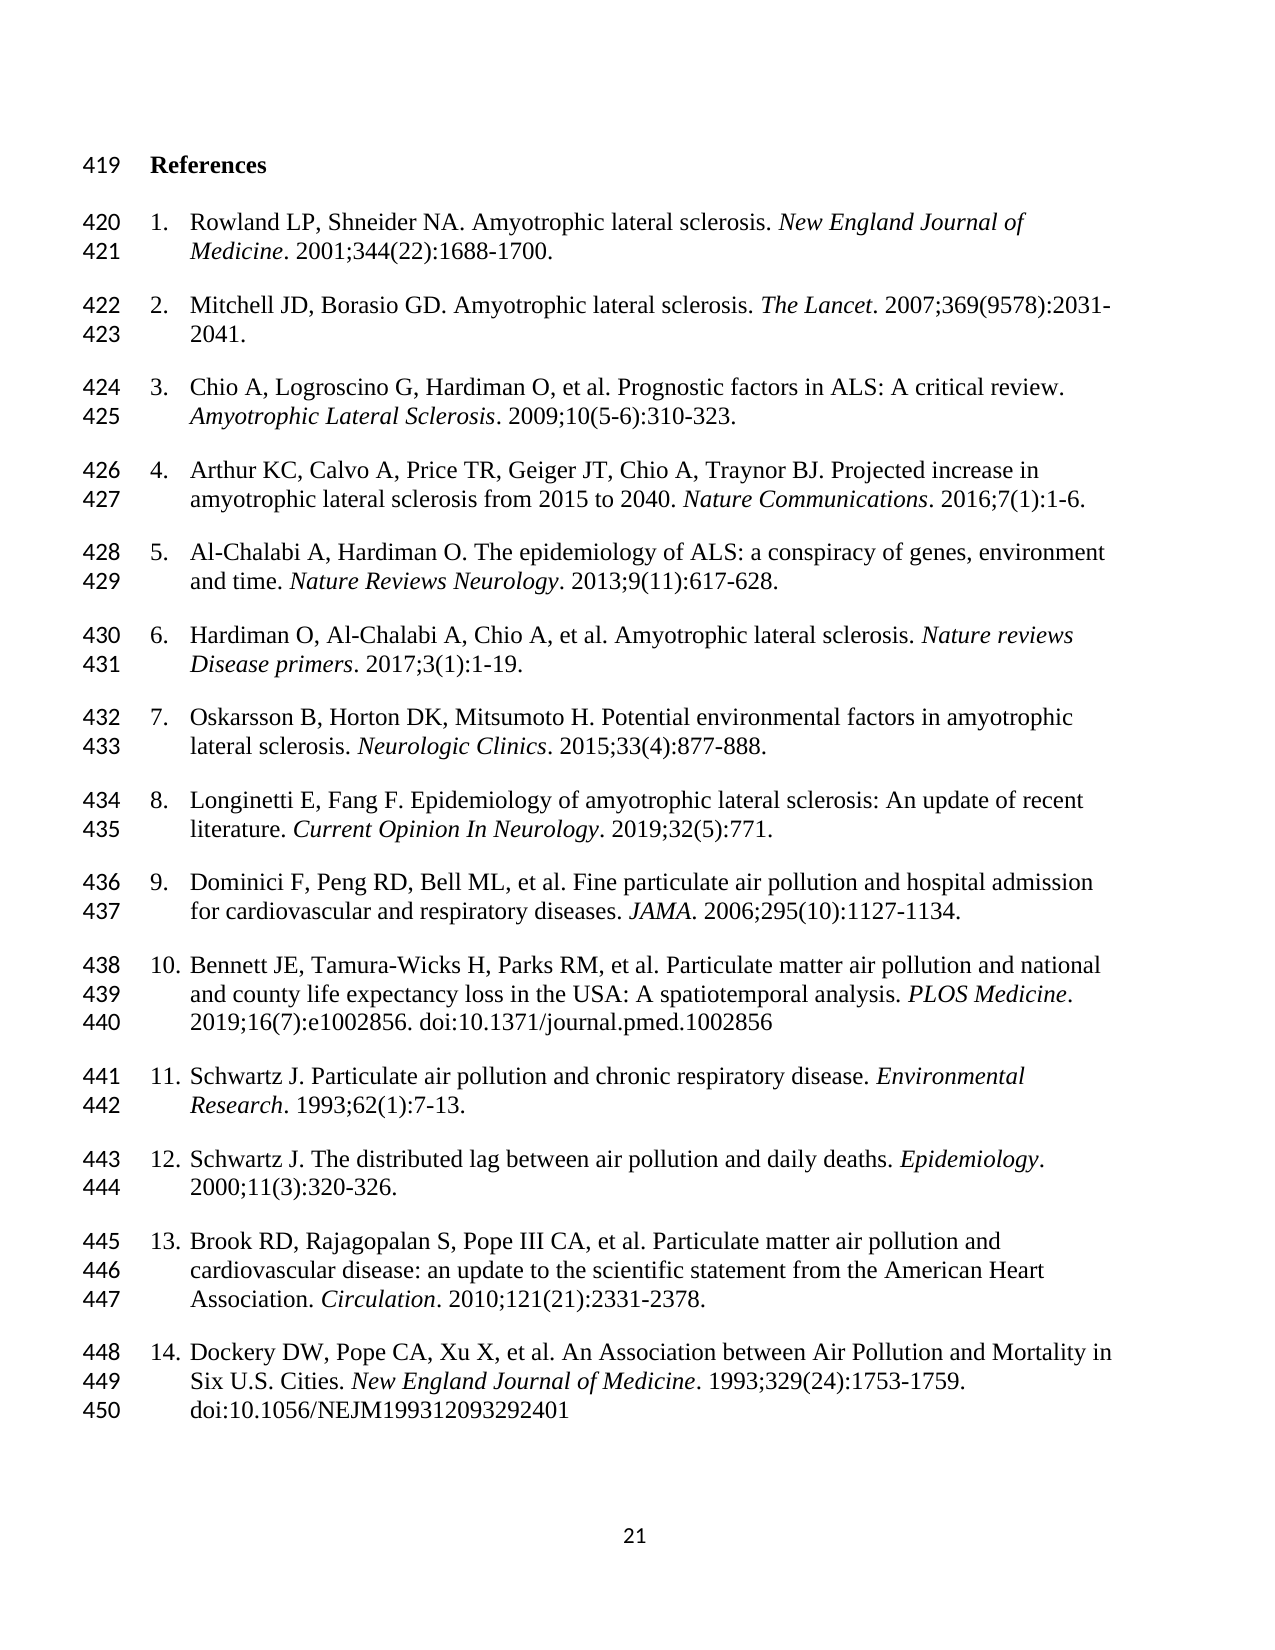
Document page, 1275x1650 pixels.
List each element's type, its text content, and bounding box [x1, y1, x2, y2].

text 5. Al-Chalabi A, Hardiman O. The epidemiology of ALS: a conspiracy of genes, environment and time. Nature Reviews Neurology. 2013;9(11):617-628. [150, 537, 1125, 595]
text 1. Rowland LP, Shneider NA. Amyotrophic lateral sclerosis. New England Journal of Medicine. 2001;344(22):1688-1700. [150, 207, 1125, 265]
text 11. Schwartz J. Particulate air pollution and chronic respiratory disease. Environmental Research. 1993;62(1):7-13. [150, 1061, 1125, 1119]
text 13. Brook RD, Rajagopalan S, Pope III CA, et al. Particulate matter air pollution and cardiovascular disease: an update to the scientific statement from the American Heart Association. Circulation. 2010;121(21):2331-2378. [150, 1226, 1125, 1312]
text 7. Oskarsson B, Horton DK, Mitsumoto H. Potential environmental factors in amyotrophic lateral sclerosis. Neurologic Clinics. 2015;33(4):877-888. [150, 702, 1125, 760]
text 12. Schwartz J. The distributed lag between air pollution and daily deaths. Epidemiology. 2000;11(3):320-326. [150, 1144, 1125, 1201]
text 9. Dominici F, Peng RD, Bell ML, et al. Fine particulate air pollution and hospital admission for cardiovascular and respiratory diseases. JAMA. 2006;295(10):1127-1134. [150, 867, 1125, 925]
text 4. Arthur KC, Calvo A, Price TR, Geiger JT, Chio A, Traynor BJ. Projected increase in amyotrophic lateral sclerosis from 2015 to 2040. Nature Communications. 2016;7(1):1-6. [150, 455, 1125, 512]
text 10. Bennett JE, Tamura-Wicks H, Parks RM, et al. Particulate matter air pollution and national and county life expectancy loss in the USA: A spatiotemporal analysis. PLOS Medicine. 2019;16(7):e1002856. doi:10.1371/journal.pmed.1002856 [150, 950, 1125, 1036]
text 8. Longinetti E, Fang F. Epidemiology of amyotrophic lateral sclerosis: An update of recent literature. Current Opinion In Neurology. 2019;32(5):771. [150, 785, 1125, 842]
text 2. Mitchell JD, Borasio GD. Amyotrophic lateral sclerosis. The Lancet. 2007;369(9578):2031-2041. [150, 290, 1125, 347]
text References [150, 150, 1125, 179]
text 3. Chio A, Logroscino G, Hardiman O, et al. Prognostic factors in ALS: A critical review. Amyotrophic Lateral Sclerosis. 2009;10(5-6):310-323. [150, 372, 1125, 430]
text 14. Dockery DW, Pope CA, Xu X, et al. An Association between Air Pollution and Mortality in Six U.S. Cities. New England Journal of Medicine. 1993;329(24):1753-1759. doi:10.1056/NEJM199312093292401 [150, 1337, 1125, 1424]
text 6. Hardiman O, Al-Chalabi A, Chio A, et al. Amyotrophic lateral sclerosis. Nature reviews Disease primers. 2017;3(1):1-19. [150, 620, 1125, 677]
